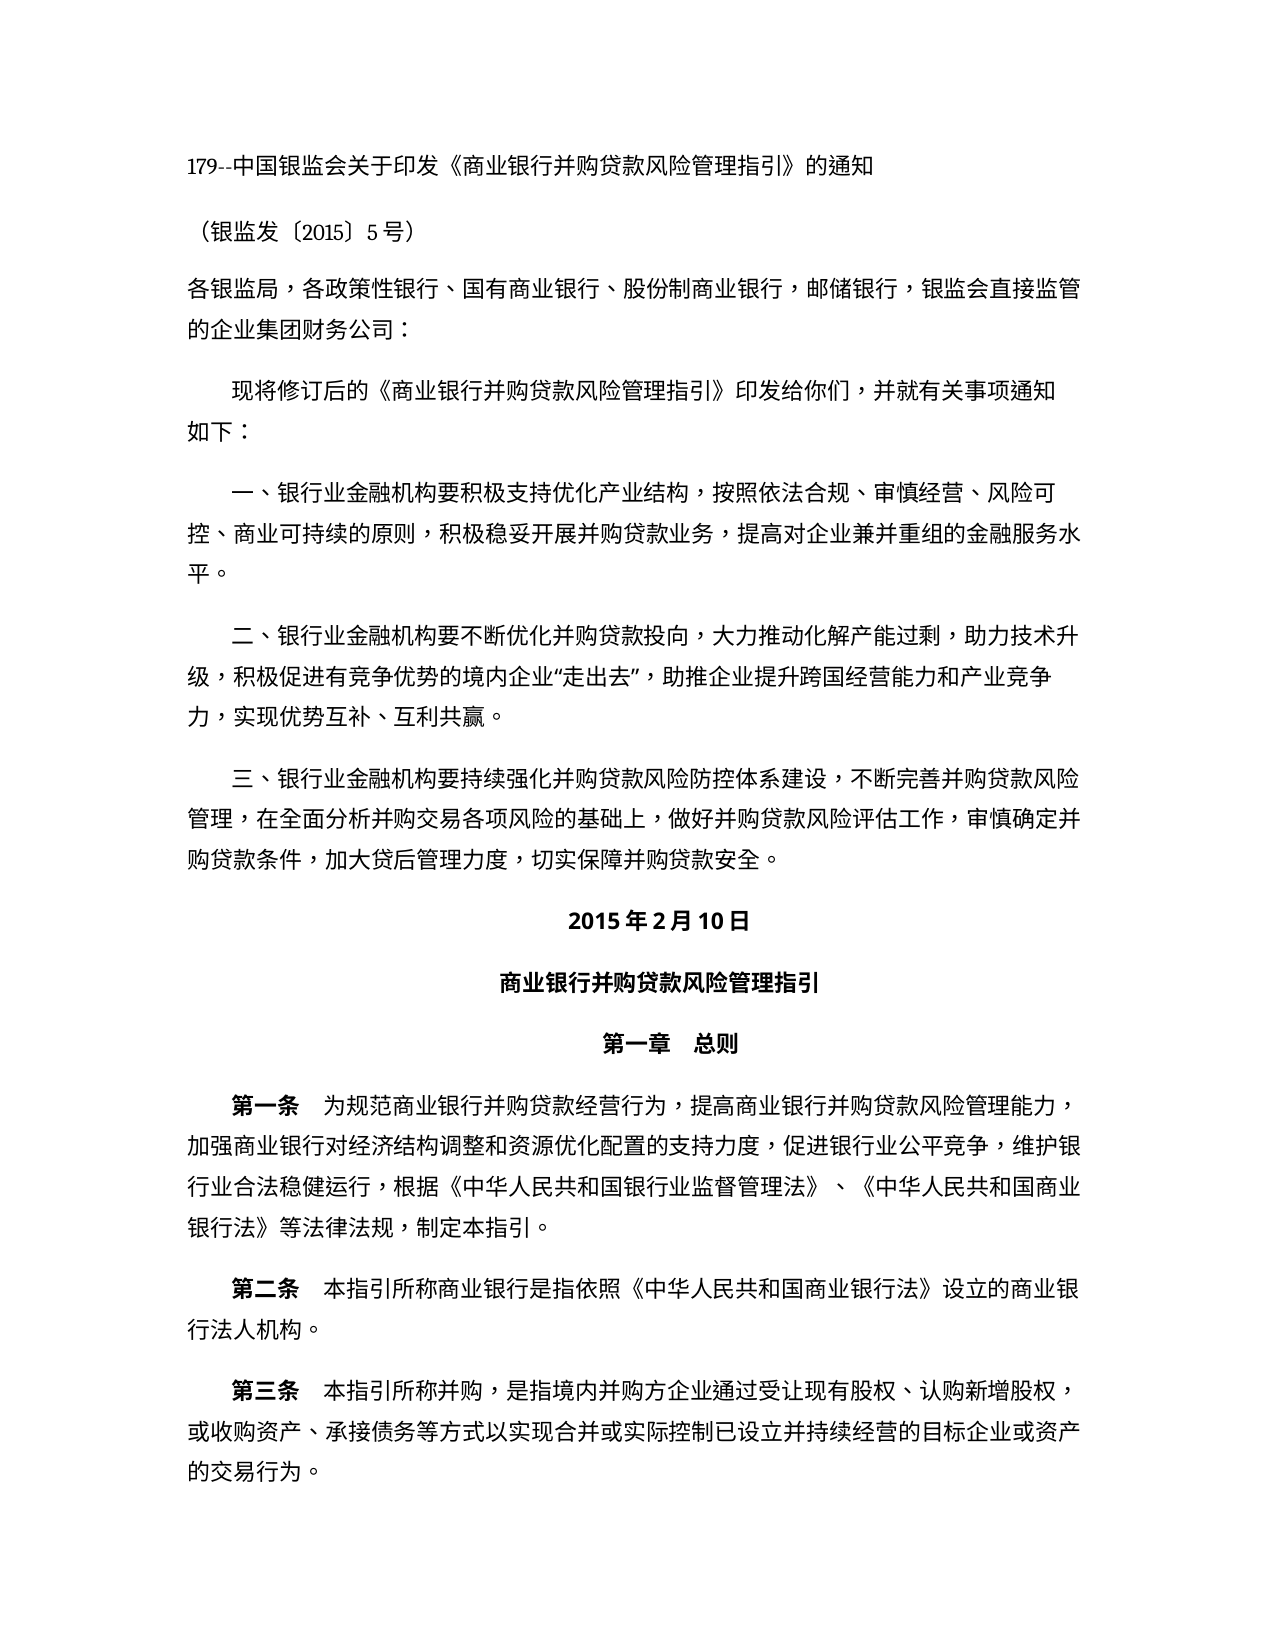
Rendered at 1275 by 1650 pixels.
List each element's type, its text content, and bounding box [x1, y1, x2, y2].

text 第二条 本指引所称商业银行是指依照《中华人民共和国商业银行法》设立的商业银行法人机构。 [187, 1273, 1087, 1345]
text 一、银行业金融机构要积极支持优化产业结构，按照依法合规、审慎经营、风险可控、商业可持续的原则，积极稳妥开展并购贷款业务，提高对企业兼并重组的金融服务水平。 [187, 477, 1087, 589]
text 第三条 本指引所称并购，是指境内并购方企业通过受让现有股权、认购新增股权，或收购资产、承接债务等方式以实现合并或实际控制已设立并持续经营的目标企业或资产的交易行为。 [187, 1375, 1087, 1487]
text 现将修订后的《商业银行并购贷款风险管理指引》印发给你们，并就有关事项通知 如下： [187, 375, 1087, 447]
text 各银监局，各政策性银行、国有商业银行、股份制商业银行，邮储银行，银监会直接监管的企业集团财务公司： [187, 273, 1087, 345]
text 二、银行业金融机构要不断优化并购贷款投向，大力推动化解产能过剩，助力技术升级，积极促进有竞争优势的境内企业“走出去”，助推企业提升跨国经营能力和产业竞争力，实现优势互补、互利共赢。 [187, 620, 1087, 732]
text 第一条 为规范商业银行并购贷款经营行为，提高商业银行并购贷款风险管理能力，加强商业银行对经济结构调整和资源优化配置的支持力度，促进银行业公平竞争，维护银行业合法稳健运行，根据《中华人民共和国银行业监督管理法》、《中华人民共和国商业银行法》等法律法规，制定本指引。 [187, 1089, 1087, 1243]
text 商业银行并购贷款风险管理指引 [187, 967, 1087, 998]
text 2015年2月10日 [187, 905, 1087, 936]
text 第一章 总则 [187, 1028, 1087, 1059]
text 三、银行业金融机构要持续强化并购贷款风险防控体系建设，不断完善并购贷款风险管理，在全面分析并购交易各项风险的基础上，做好并购贷款风险评估工作，审慎确定并购贷款条件，加大贷后管理力度，切实保障并购贷款安全。 [187, 762, 1087, 875]
